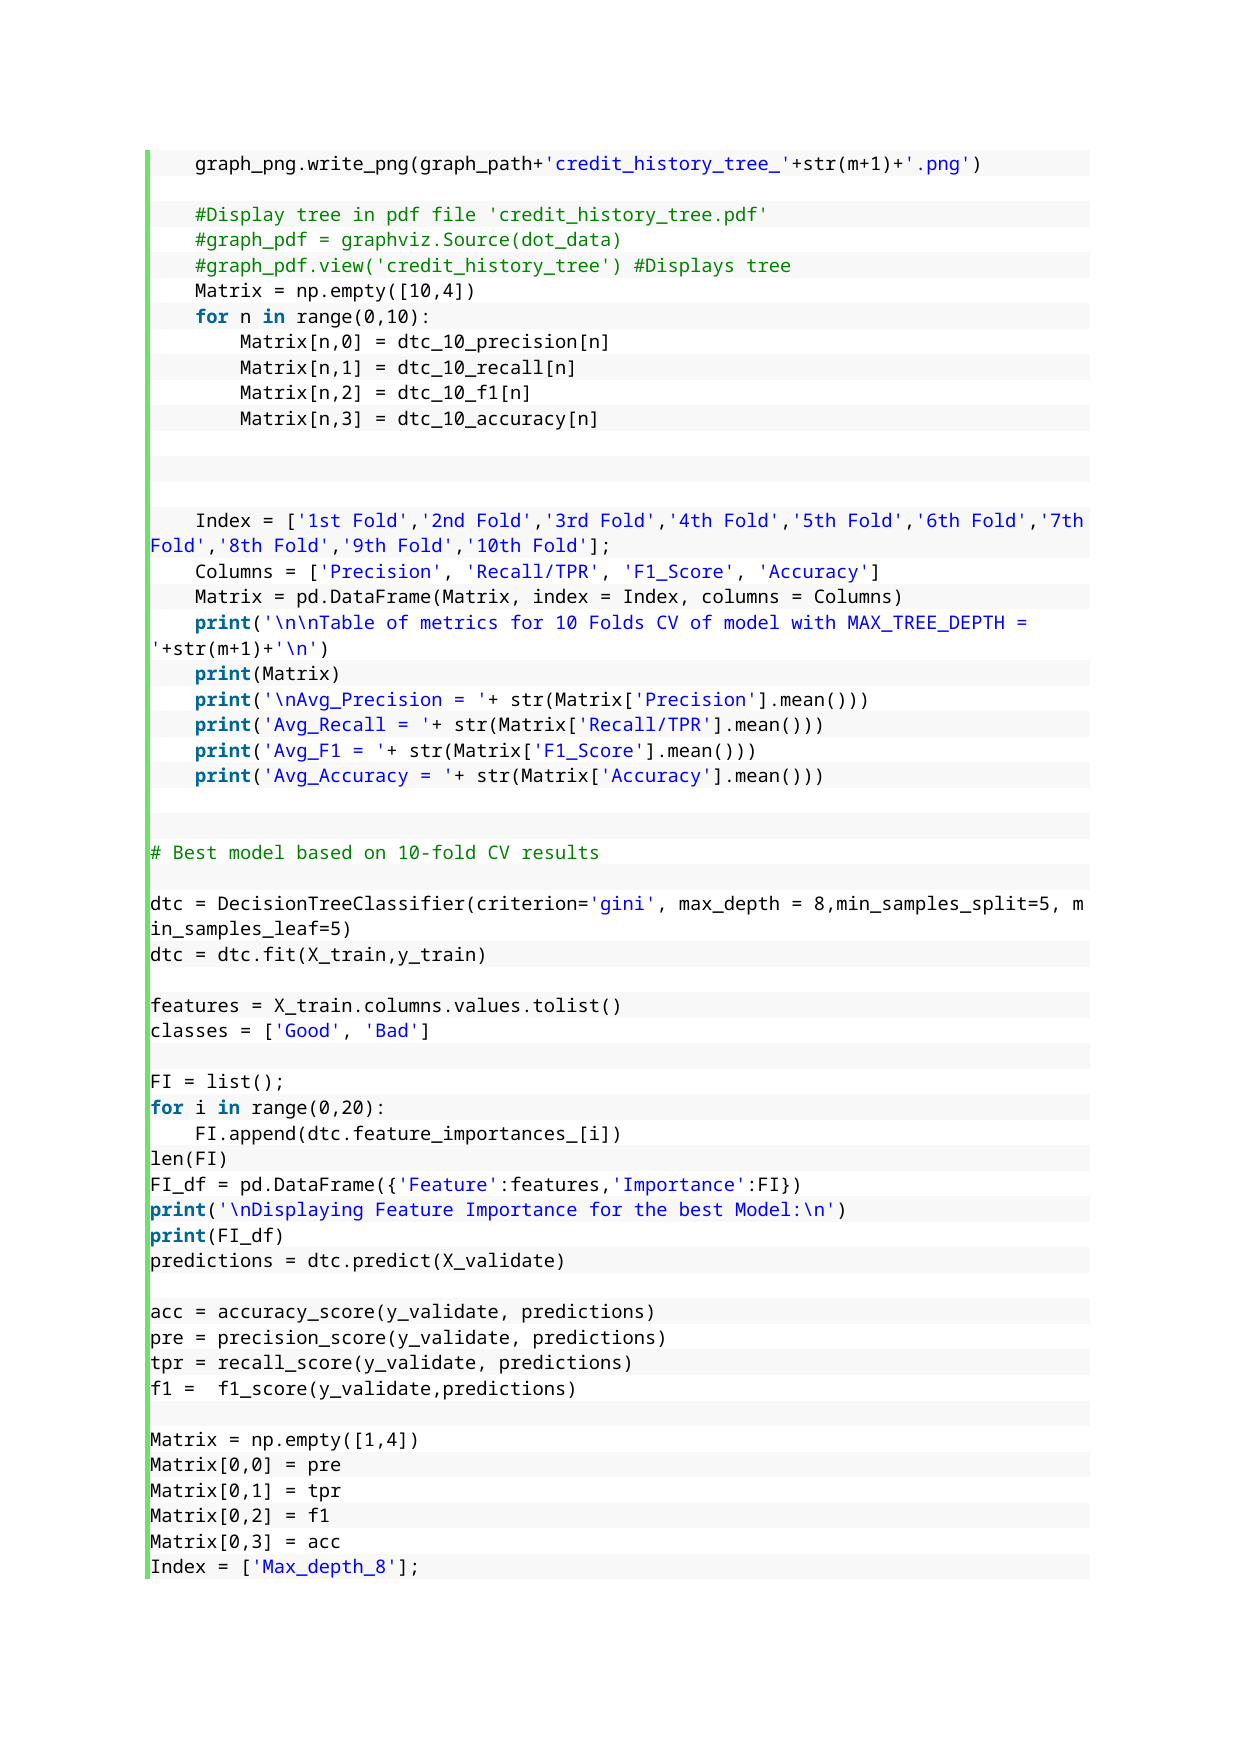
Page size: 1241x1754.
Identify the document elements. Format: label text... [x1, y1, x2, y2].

text len(FI) [150, 1145, 1090, 1171]
text Matrix[n,1] = dtc_10_recall[n] [150, 354, 1090, 380]
text Matrix[n,3] = dtc_10_accuracy[n] [150, 405, 1090, 431]
text for n in range(0,10): [150, 303, 1090, 329]
text print('Avg_Recall = '+ str(Matrix['Recall/TPR'].mean())) [150, 711, 1090, 737]
text print('\n\nTable of metrics for 10 Folds CV of model with MAX_TREE_DEPTH = '+str(m+1)+'\n') [150, 609, 1090, 660]
text dtc = DecisionTreeClassifier(criterion='gini', max_depth = 8,min_samples_split=5, min_samples_leaf=5) [150, 890, 1090, 941]
text f1 = f1_score(y_validate,predictions) [150, 1375, 1090, 1401]
text acc = accuracy_score(y_validate, predictions) [150, 1298, 1090, 1324]
text dtc = dtc.fit(X_train,y_train) [150, 941, 1090, 967]
text print('\nAvg_Precision = '+ str(Matrix['Precision'].mean())) [150, 686, 1090, 711]
text print(Matrix) [150, 660, 1090, 686]
text #Display tree in pdf file 'credit_history_tree.pdf' [150, 201, 1090, 227]
text Matrix = np.empty([1,4]) [150, 1426, 1090, 1452]
text FI = list(); [150, 1069, 1090, 1094]
text Matrix[n,2] = dtc_10_f1[n] [150, 380, 1090, 405]
text print(FI_df) [150, 1222, 1090, 1247]
text Matrix[n,0] = dtc_10_precision[n] [150, 329, 1090, 354]
text pre = precision_score(y_validate, predictions) [150, 1324, 1090, 1349]
text Index = ['Max_depth_8']; [150, 1554, 1090, 1579]
text classes = ['Good', 'Bad'] [150, 1018, 1090, 1043]
text Matrix[0,1] = tpr [150, 1477, 1090, 1503]
text tpr = recall_score(y_validate, predictions) [150, 1349, 1090, 1375]
text Columns = ['Precision', 'Recall/TPR', 'F1_Score', 'Accuracy'] [150, 558, 1090, 584]
text # Best model based on 10-fold CV results [150, 839, 1090, 864]
text FI_df = pd.DataFrame({'Feature':features,'Importance':FI}) [150, 1171, 1090, 1196]
text print('Avg_F1 = '+ str(Matrix['F1_Score'].mean())) [150, 737, 1090, 762]
text graph_png.write_png(graph_path+'credit_history_tree_'+str(m+1)+'.png') [150, 150, 1090, 176]
text Matrix[0,0] = pre [150, 1452, 1090, 1477]
text predictions = dtc.predict(X_validate) [150, 1247, 1090, 1273]
text #graph_pdf = graphviz.Source(dot_data) [150, 227, 1090, 252]
text Matrix = np.empty([10,4]) [150, 278, 1090, 303]
text Index = ['1st Fold','2nd Fold','3rd Fold','4th Fold','5th Fold','6th Fold','7th Fold','8th Fold','9th Fold','10th Fold']; [150, 507, 1090, 558]
text features = X_train.columns.values.tolist() [150, 992, 1090, 1018]
text for i in range(0,20): [150, 1094, 1090, 1120]
text print('Avg_Accuracy = '+ str(Matrix['Accuracy'].mean())) [150, 762, 1090, 788]
text Matrix = pd.DataFrame(Matrix, index = Index, columns = Columns) [150, 584, 1090, 609]
text Matrix[0,2] = f1 [150, 1503, 1090, 1528]
text Matrix[0,3] = acc [150, 1528, 1090, 1554]
text print('\nDisplaying Feature Importance for the best Model:\n') [150, 1196, 1090, 1222]
text FI.append(dtc.feature_importances_[i]) [150, 1120, 1090, 1145]
text #graph_pdf.view('credit_history_tree') #Displays tree [150, 252, 1090, 278]
